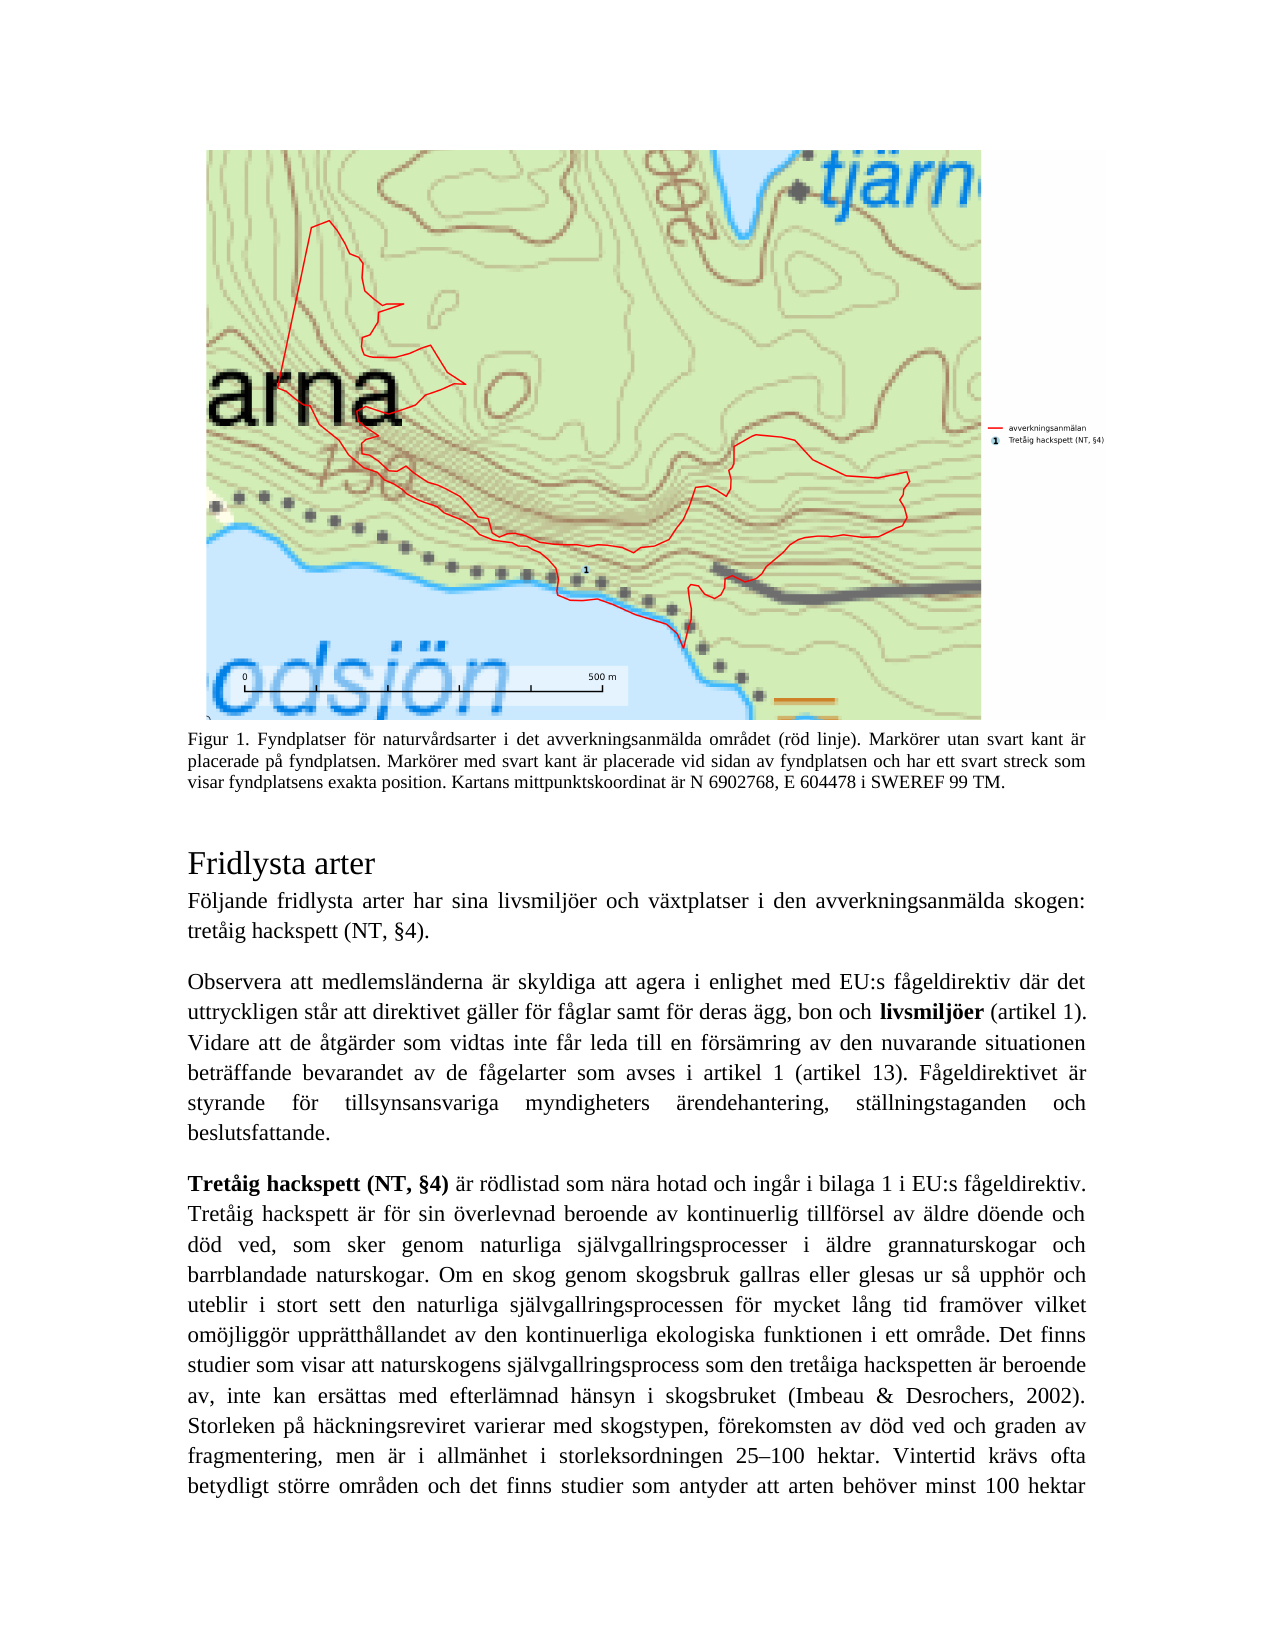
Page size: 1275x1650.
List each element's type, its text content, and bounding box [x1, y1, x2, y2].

text Figur 1. Fyndplatser för naturvårdsarter i det avverkningsanmälda området (röd linje). Markörer utan svart kant är placerade på fyndplatsen. Markörer med svart kant är placerade vid sidan av fyndplatsen och har ett svart streck som visar fyndplatsens exakta position. Kartans mittpunktskoordinat är N 6902768, E 604478 i SWEREF 99 TM. [187, 728, 1087, 793]
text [187, 1170, 1087, 1499]
subtitle Fridlysta arter [187, 843, 1087, 881]
picture [206, 150, 1107, 720]
text Följande fridlysta arter har sina livsmiljöer och växtplatser i den avverkningsanmälda skogen: tretåig hackspett (NT, §4). [187, 887, 1087, 943]
text Observera att medlemsländerna är skyldiga att agera i enlighet med EU:s fågeldirektiv där det uttryckligen står att direktivet gäller för fåglar samt för deras ägg, bon och livsmiljöer (artikel 1). Vidare att de åtgärder som vidtas inte får leda till en försämring av den nuvarande situationen beträffande bevarandet av de fågelarter som avses i artikel 1 (artikel 13). Fågeldirektivet är styrande för tillsynsansvariga myndigheters ärendehantering, ställningstaganden och beslutsfattande. [187, 968, 1087, 1146]
